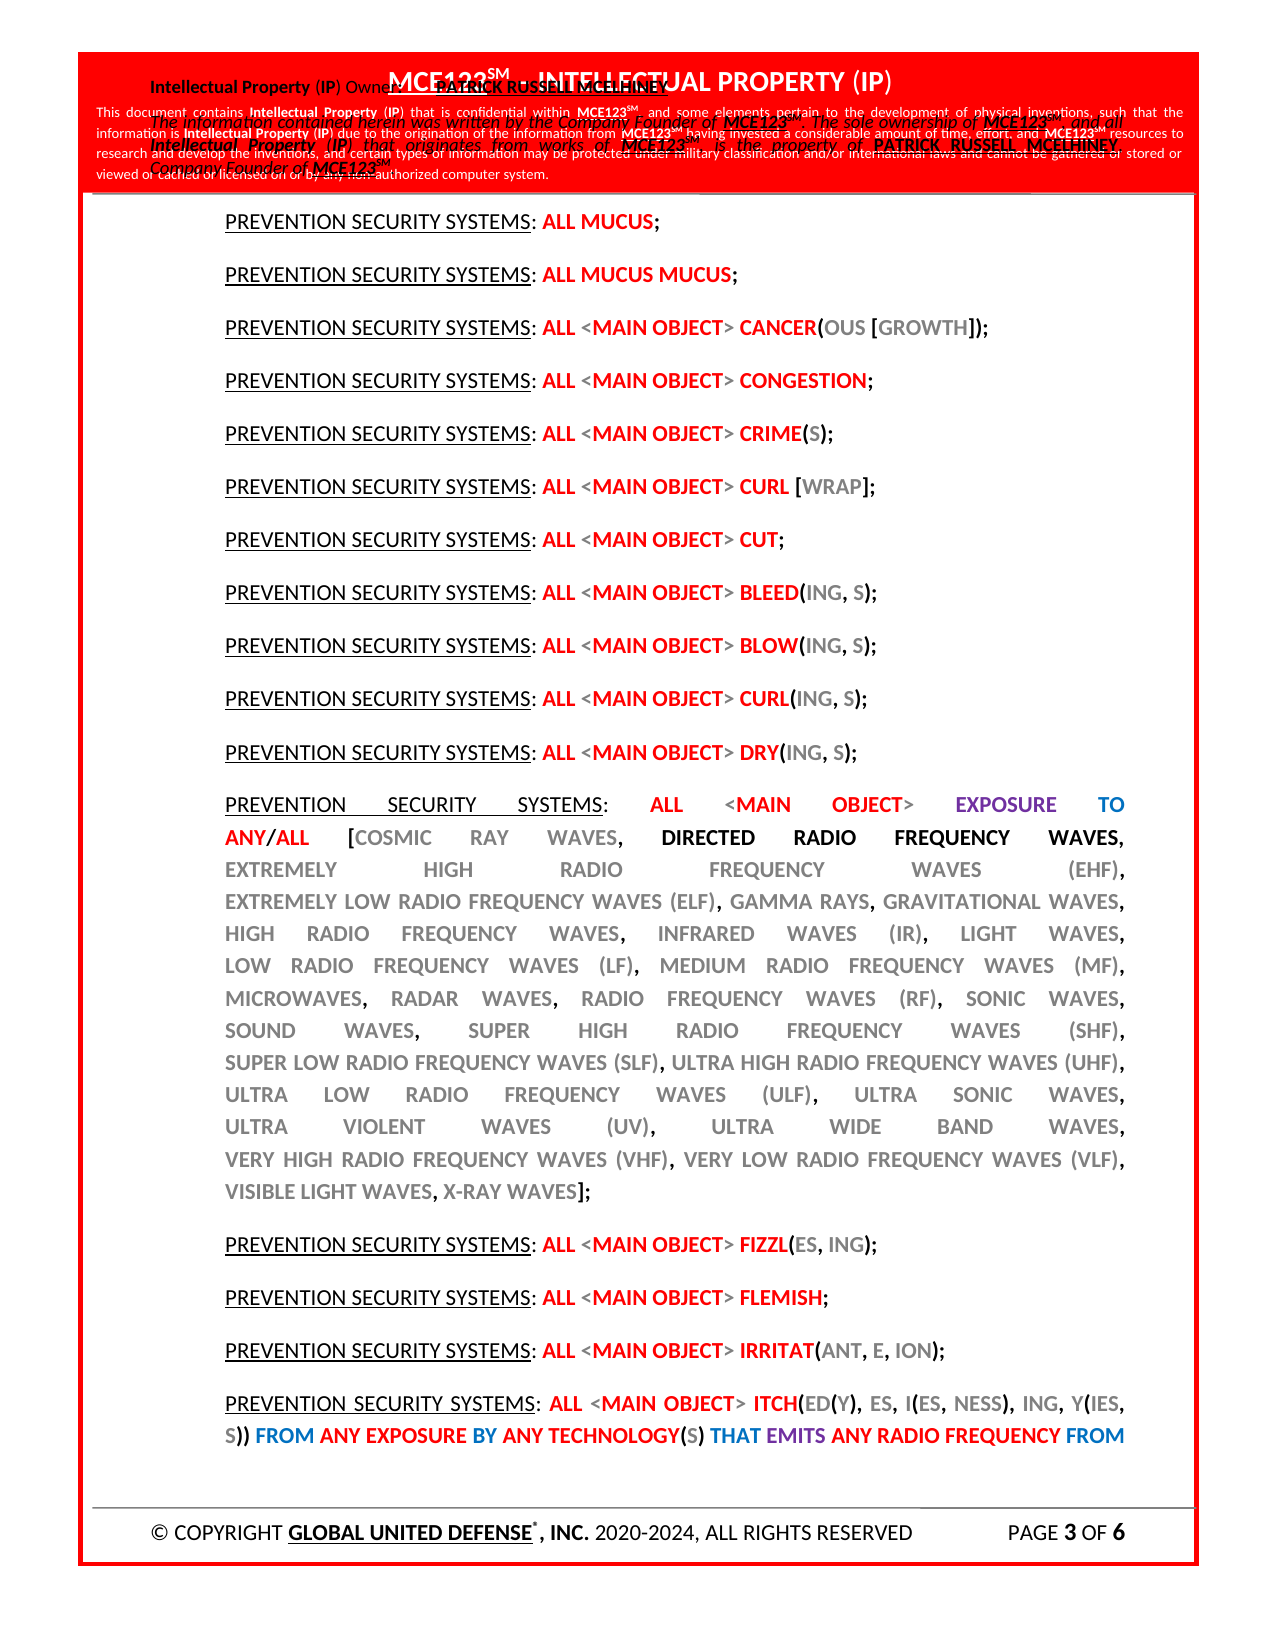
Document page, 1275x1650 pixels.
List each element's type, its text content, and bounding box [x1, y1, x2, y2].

text PREVENTION SECURITY SYSTEMS: ALL <MAIN OBJECT> DRY(ING, S); [225, 738, 1125, 766]
text PREVENTION SECURITY SYSTEMS: ALL <MAIN OBJECT> BLEED(ING, S); [225, 578, 1125, 607]
text PREVENTION SECURITY SYSTEMS: ALL <MAIN OBJECT> FLEMISH; [225, 1283, 1125, 1311]
text PREVENTION SECURITY SYSTEMS: ALL <MAIN OBJECT> FIZZL(ES, ING); [225, 1230, 1125, 1258]
text PREVENTION SECURITY SYSTEMS: ALL MUCUS; [225, 207, 1125, 235]
text PREVENTION SECURITY SYSTEMS: ALL <MAIN OBJECT> IRRITAT(ANT, E, ION); [225, 1336, 1125, 1364]
text PREVENTION SECURITY SYSTEMS: ALL <MAIN OBJECT> CUT; [225, 526, 1125, 553]
text PREVENTION SECURITY SYSTEMS: ALL <MAIN OBJECT> EXPOSURE TO ANY/ALL [COSMIC RAY WAVES, DIRECTED RADIO FREQUENCY WAVES, EXTREMELY HIGH RADIO FREQUENCY WAVES (EHF), EXTREMELY LOW RADIO FREQUENCY WAVES (ELF), GAMMA RAYS, GRAVITATIONAL WAVES, HIGH RADIO FREQUENCY WAVES, INFRARED WAVES (IR), LIGHT WAVES, LOW RADIO FREQUENCY WAVES (LF), MEDIUM RADIO FREQUENCY WAVES (MF), MICROWAVES, RADAR WAVES, RADIO FREQUENCY WAVES (RF), SONIC WAVES, SOUND WAVES, SUPER HIGH RADIO FREQUENCY WAVES (SHF), SUPER LOW RADIO FREQUENCY WAVES (SLF), ULTRA HIGH RADIO FREQUENCY WAVES (UHF), ULTRA LOW RADIO FREQUENCY WAVES (ULF), ULTRA SONIC WAVES, ULTRA VIOLENT WAVES (UV), ULTRA WIDE BAND WAVES, VERY HIGH RADIO FREQUENCY WAVES (VHF), VERY LOW RADIO FREQUENCY WAVES (VLF), VISIBLE LIGHT WAVES, X-RAY WAVES]; [225, 791, 1125, 1205]
text PREVENTION SECURITY SYSTEMS: ALL <MAIN OBJECT> BLOW(ING, S); [225, 632, 1125, 659]
text PREVENTION SECURITY SYSTEMS: ALL <MAIN OBJECT> CRIME(S); [225, 419, 1125, 447]
text PREVENTION SECURITY SYSTEMS: ALL <MAIN OBJECT> CURL(ING, S); [225, 684, 1125, 713]
text PREVENTION SECURITY SYSTEMS: ALL <MAIN OBJECT> CANCER(OUS [GROWTH]); [225, 313, 1125, 341]
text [225, 1389, 1125, 1449]
text PREVENTION SECURITY SYSTEMS: ALL <MAIN OBJECT> CONGESTION; [225, 366, 1125, 394]
text PREVENTION SECURITY SYSTEMS: ALL MUCUS MUCUS; [225, 260, 1125, 288]
text PREVENTION SECURITY SYSTEMS: ALL <MAIN OBJECT> CURL [WRAP]; [225, 472, 1125, 501]
